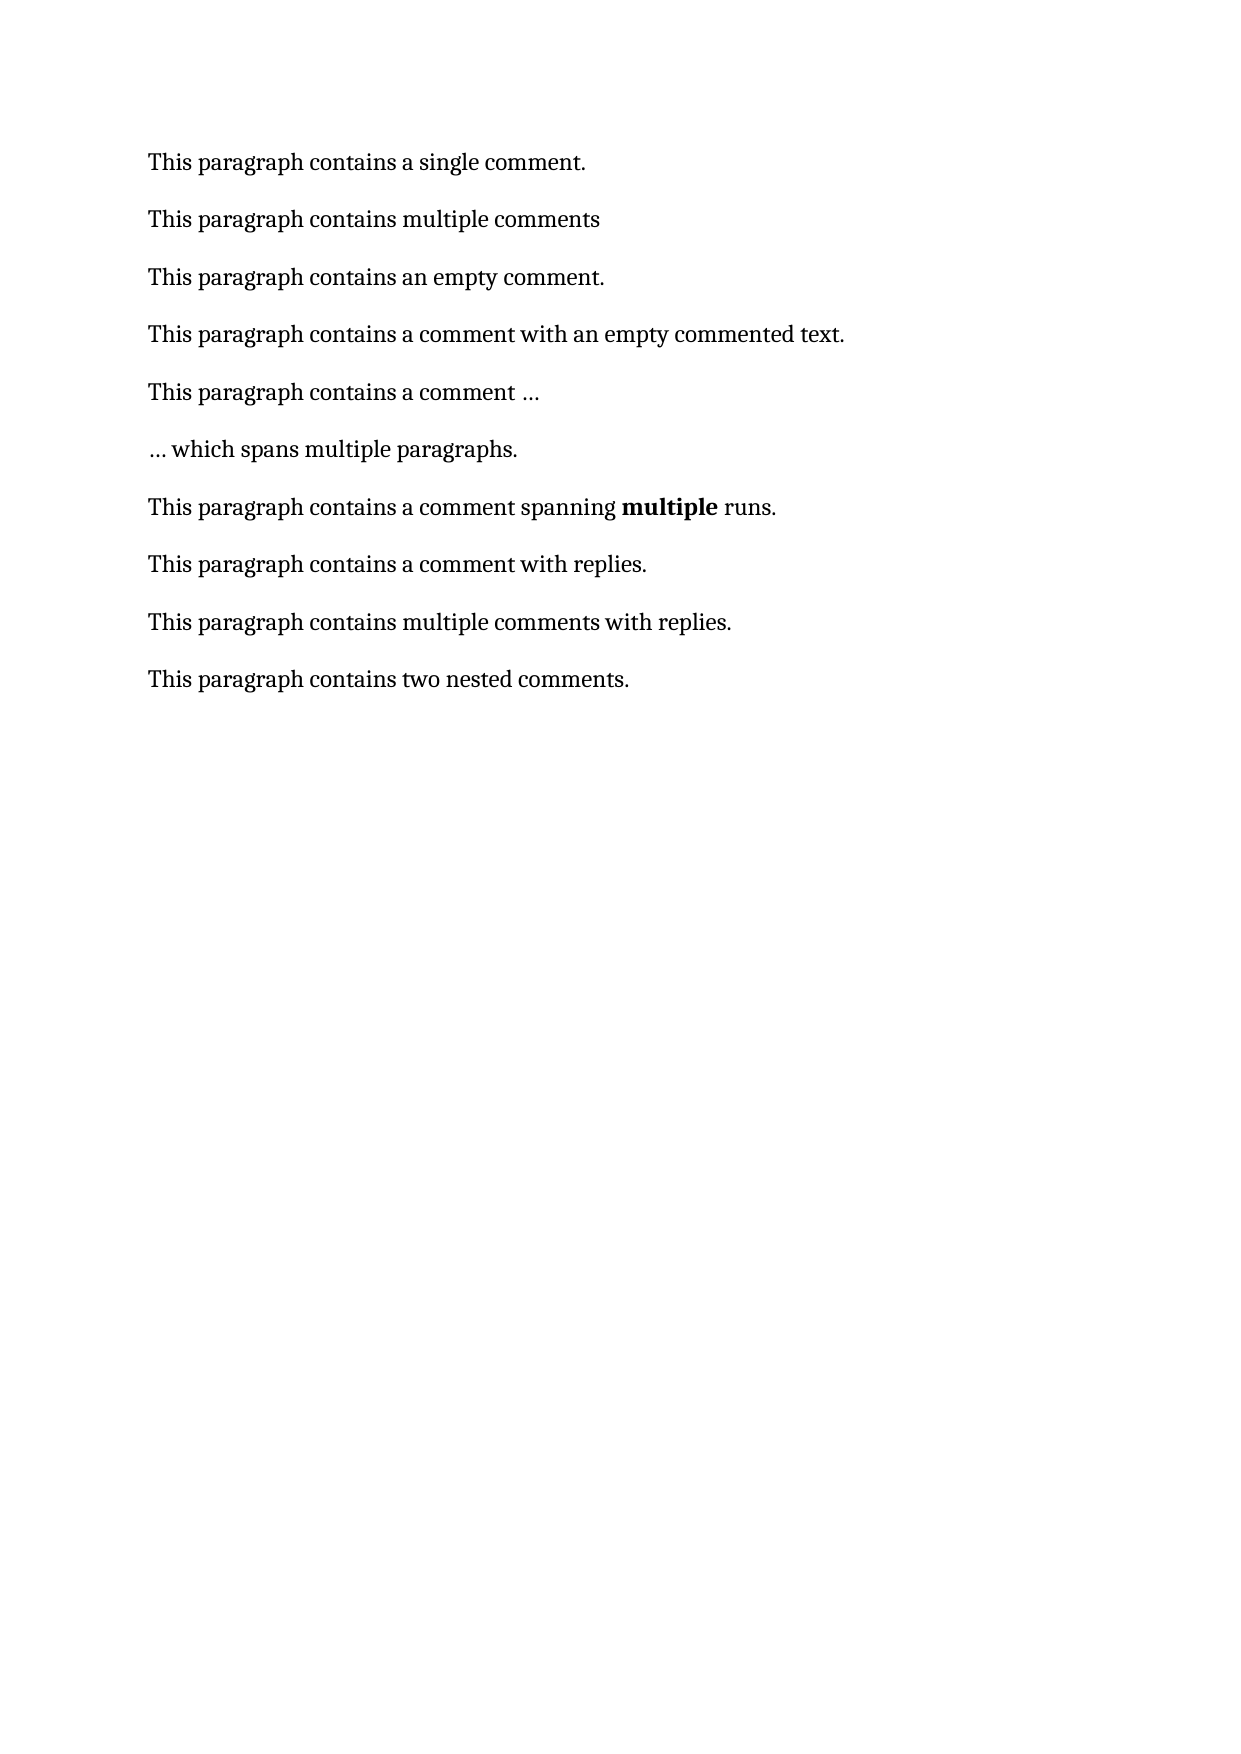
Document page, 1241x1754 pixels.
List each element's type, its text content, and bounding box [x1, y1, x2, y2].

text This paragraph contains a comment spanning multiple runs. [148, 493, 1093, 521]
text This paragraph contains a single comment. [148, 148, 1093, 176]
text This paragraph contains a comment with an empty commented text. [148, 320, 1093, 349]
text This paragraph contains two nested comments. [148, 665, 1093, 694]
text This paragraph contains multiple comments with replies. [148, 608, 1093, 636]
text This paragraph contains multiple comments [148, 205, 1093, 234]
text … which spans multiple paragraphs. [148, 435, 1093, 464]
text This paragraph contains a comment with replies. [148, 550, 1093, 579]
text This paragraph contains a comment … [148, 378, 1093, 406]
text This paragraph contains an empty comment. [148, 263, 1093, 291]
